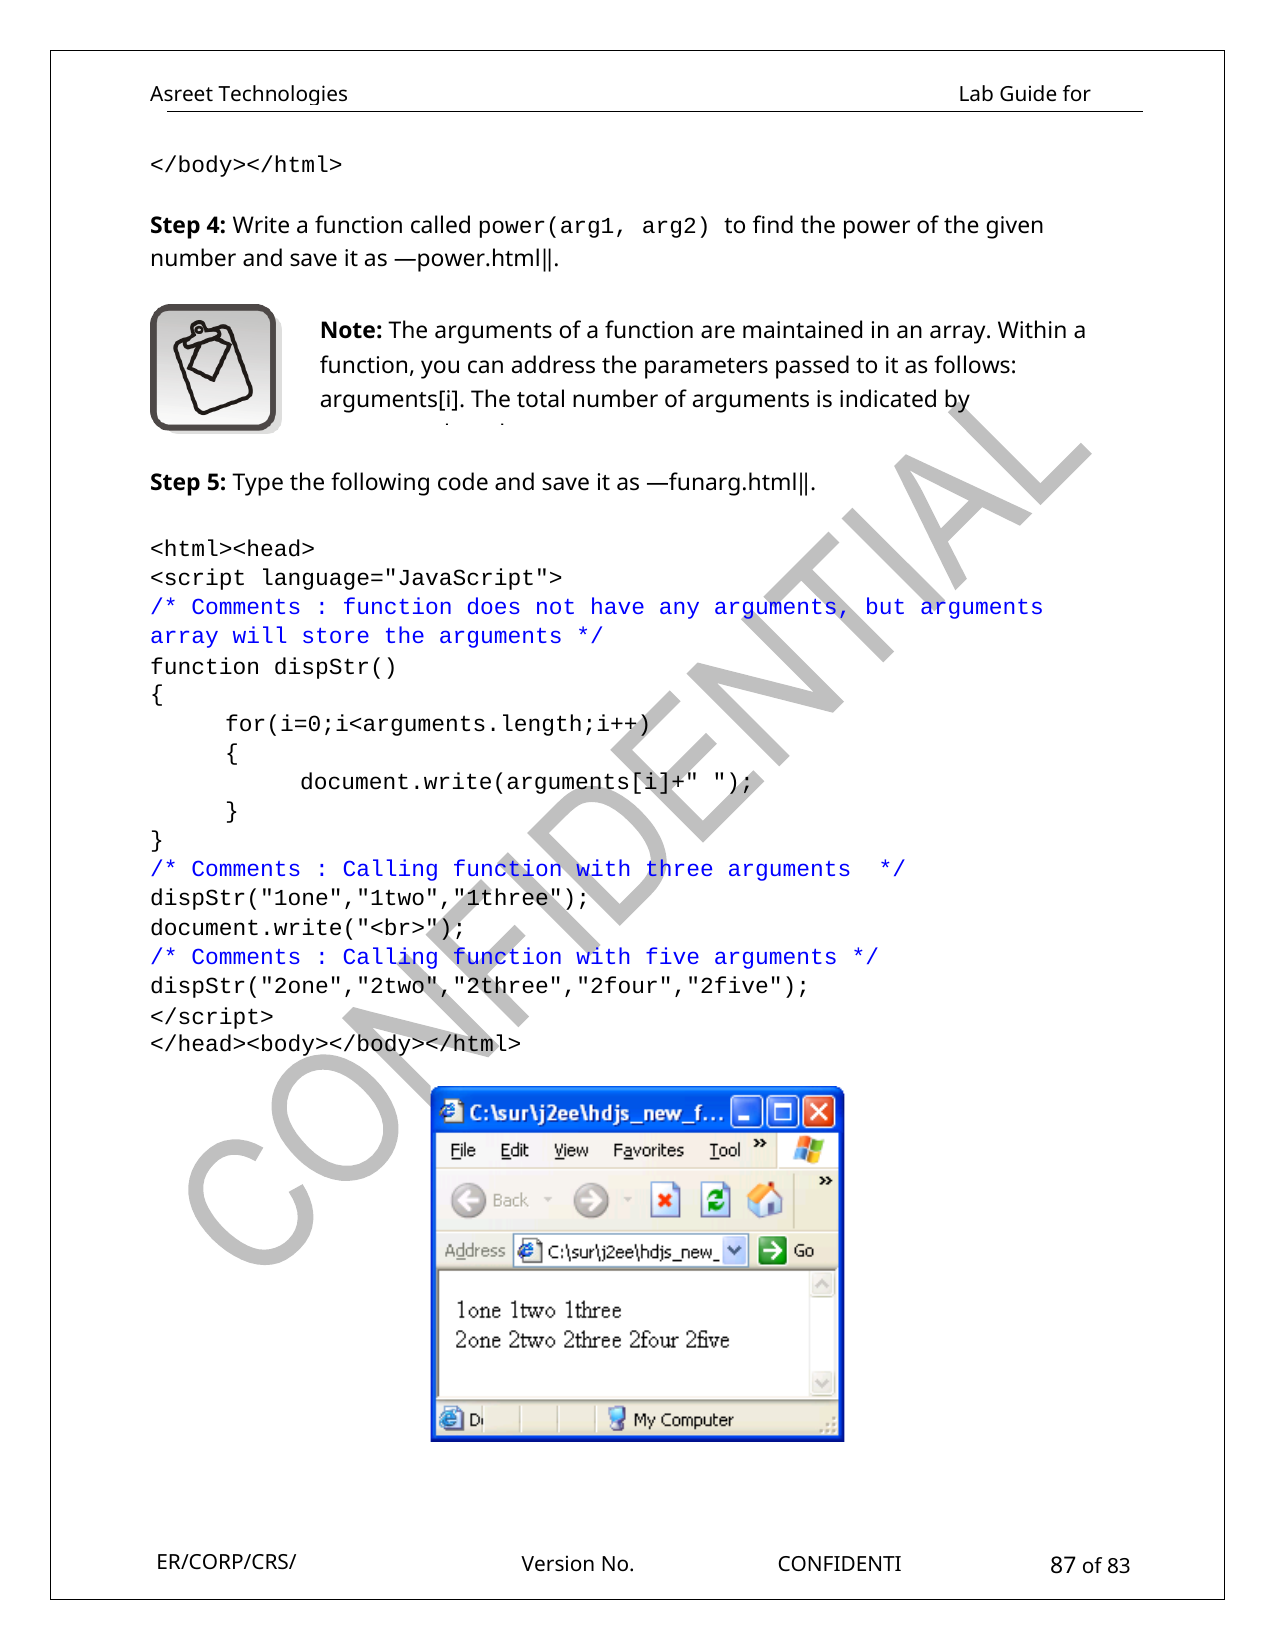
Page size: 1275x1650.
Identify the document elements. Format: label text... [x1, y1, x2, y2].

text /* Comments : Calling function with five arguments */ dispStr("2one","2two","2three","2four","2five"); [150, 945, 1150, 1001]
text /* Comments : function does not have any arguments, but arguments array will store the arguments */ [150, 595, 1065, 650]
text <script language="JavaScript"> [150, 566, 1150, 592]
text Step 5: Type the following code and save it as ―funarg.html‖. [150, 466, 1150, 497]
text /* Comments : Calling function with three arguments */ dispStr("1one","1two","1three"); document.write("<br>"); [150, 857, 906, 942]
picture [150, 304, 282, 434]
text function dispStr() [150, 654, 1150, 679]
text <html><head> [150, 537, 1150, 563]
picture [430, 1086, 845, 1442]
text </head><body></body></html> [150, 1032, 1150, 1058]
text { [225, 741, 1150, 767]
text } [225, 799, 1150, 825]
text document.write(arguments[i]+" "); [300, 770, 1150, 796]
text } [150, 828, 1150, 854]
text </body></html> [150, 153, 1150, 179]
text { [150, 683, 1150, 708]
text </script> [150, 1004, 1150, 1030]
text for(i=0;i<arguments.length;i++) [225, 712, 1150, 738]
text Step 4: Write a function called power(arg1, arg2) to find the power of the given number and save it as ―power.html‖. [150, 209, 1124, 273]
